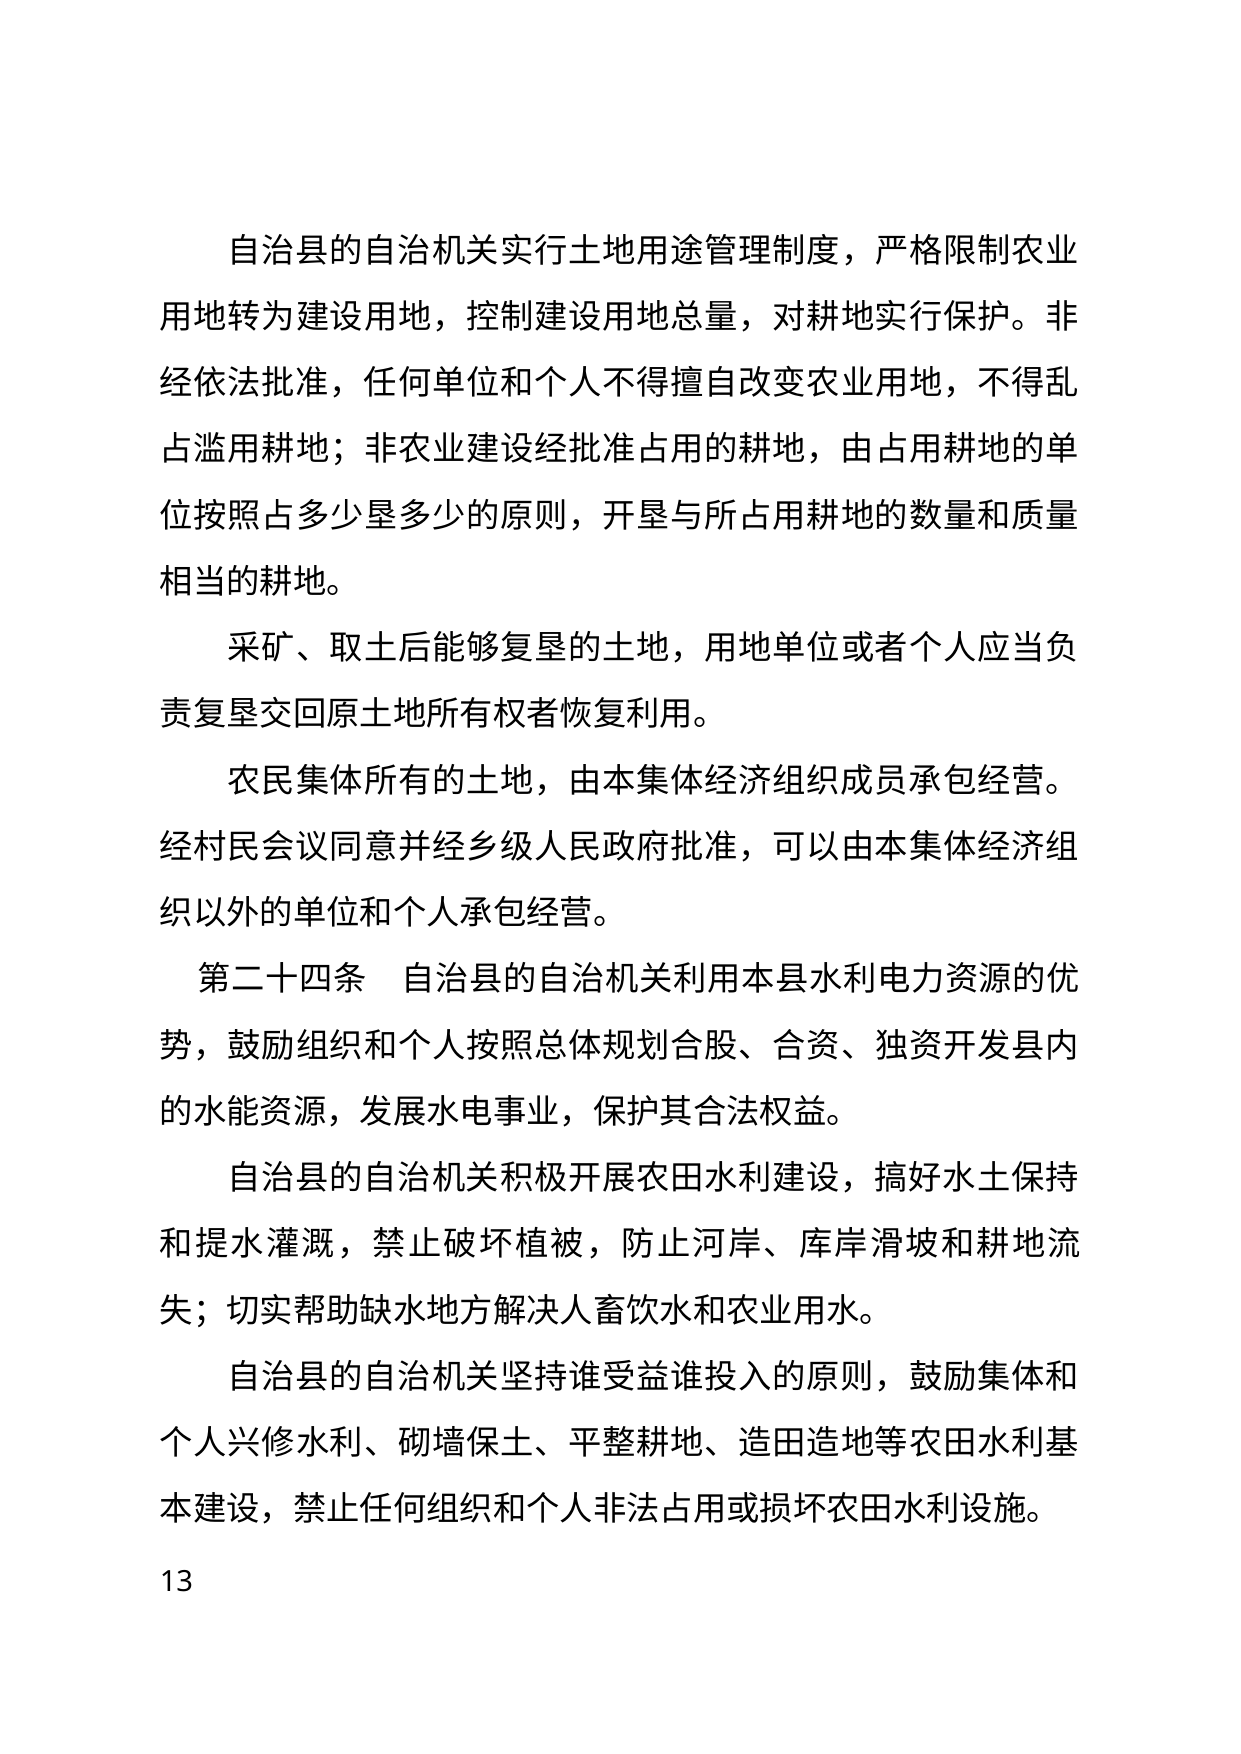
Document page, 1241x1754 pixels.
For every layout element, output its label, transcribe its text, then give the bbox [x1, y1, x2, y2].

text 农民集体所有的土地，由本集体经济组织成员承包经营。经村民会议同意并经乡级人民政府批准，可以由本集体经济组织以外的单位和个人承包经营。 [159, 744, 1081, 943]
text 采矿、取土后能够复垦的土地，用地单位或者个人应当负责复垦交回原土地所有权者恢复利用。 [159, 612, 1081, 744]
text 第二十四条 自治县的自治机关利用本县水利电力资源的优势，鼓励组织和个人按照总体规划合股、合资、独资开发县内的水能资源，发展水电事业，保护其合法权益。 [159, 943, 1081, 1142]
text 自治县的自治机关实行土地用途管理制度，严格限制农业用地转为建设用地，控制建设用地总量，对耕地实行保护。非经依法批准，任何单位和个人不得擅自改变农业用地，不得乱占滥用耕地；非农业建设经批准占用的耕地，由占用耕地的单位按照占多少垦多少的原则，开垦与所占用耕地的数量和质量相当的耕地。 [159, 214, 1081, 612]
text 自治县的自治机关坚持谁受益谁投入的原则，鼓励集体和个人兴修水利、砌墙保土、平整耕地、造田造地等农田水利基本建设，禁止任何组织和个人非法占用或损坏农田水利设施。 [159, 1341, 1081, 1539]
text 自治县的自治机关积极开展农田水利建设，搞好水土保持和提水灌溉，禁止破坏植被，防止河岸、库岸滑坡和耕地流失；切实帮助缺水地方解决人畜饮水和农业用水。 [159, 1142, 1081, 1341]
